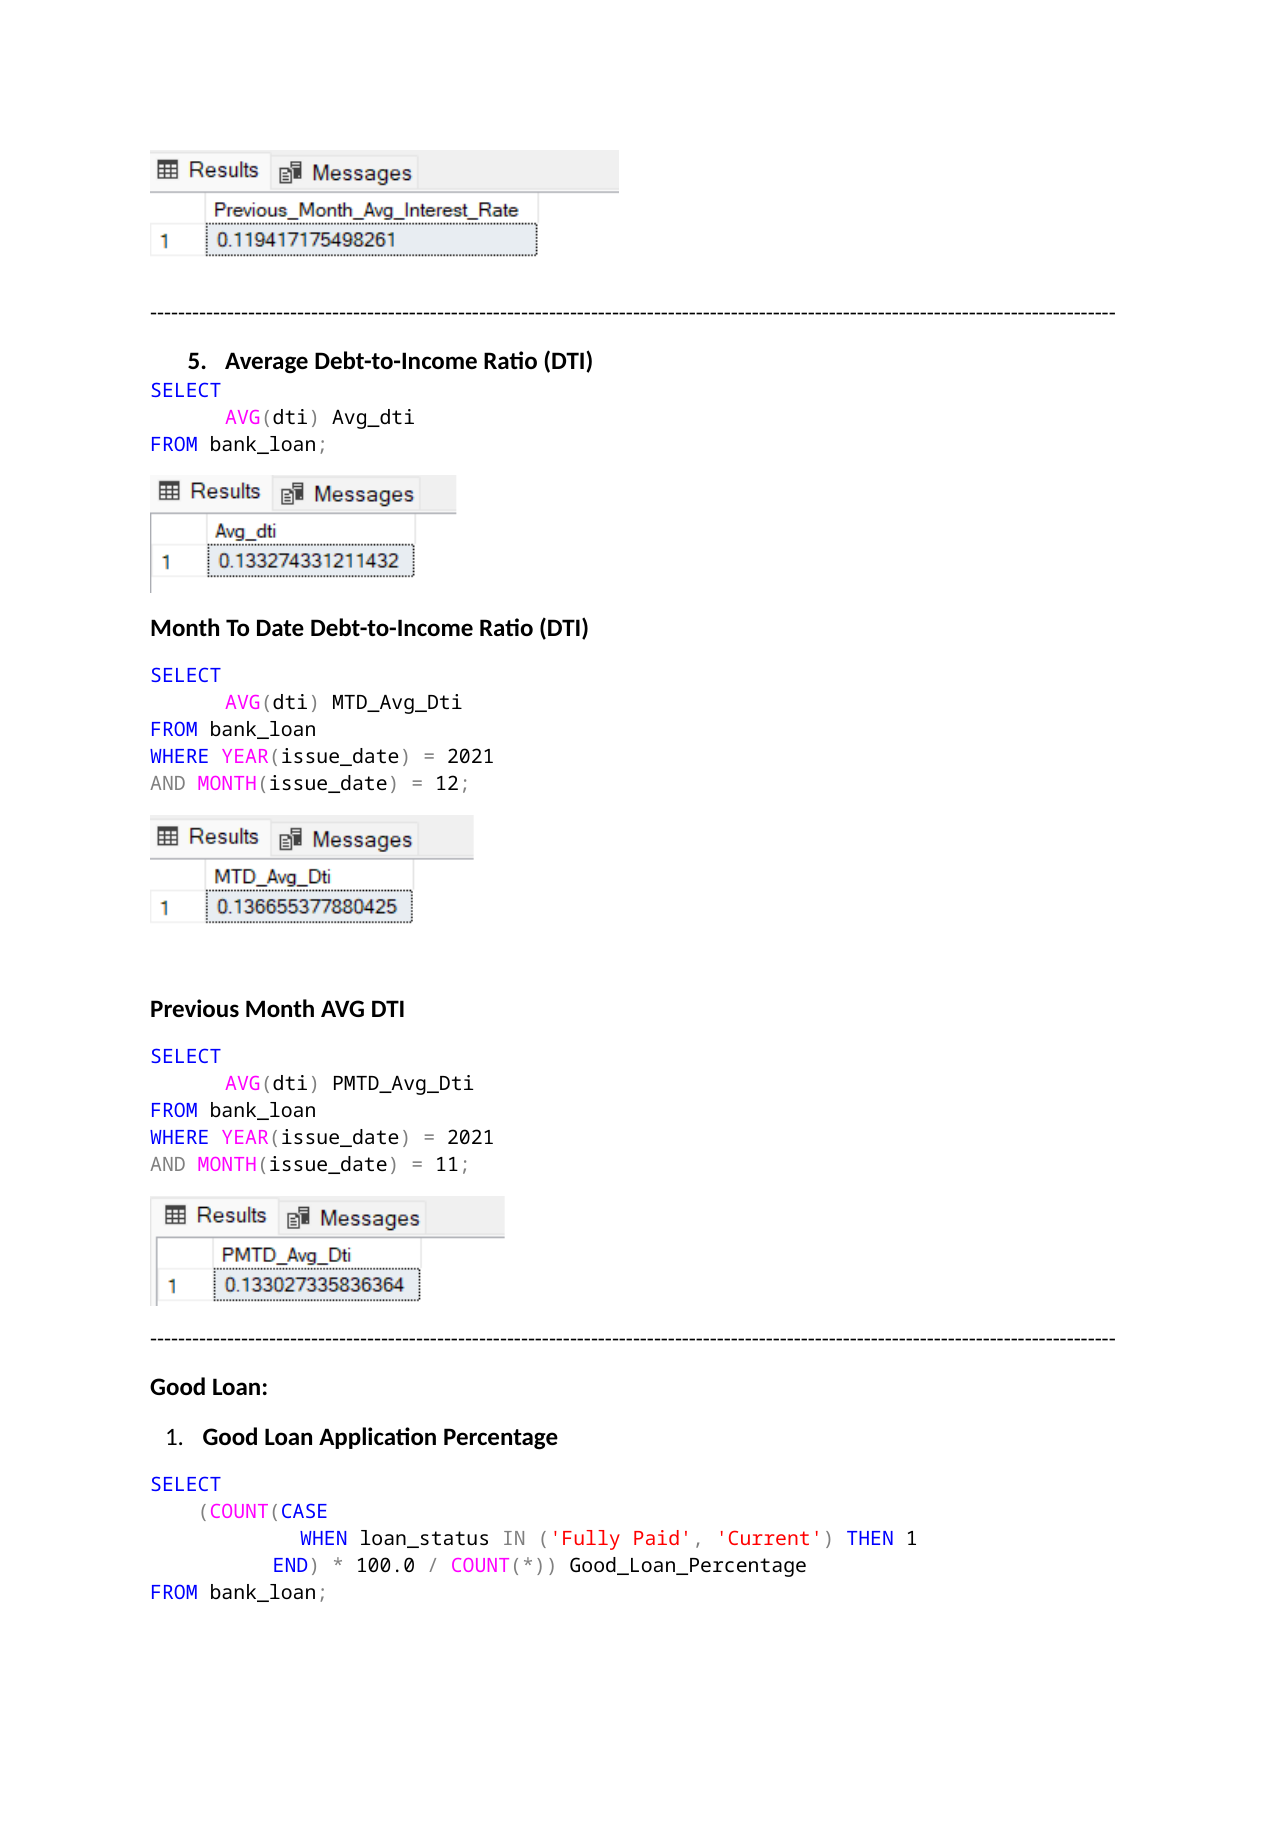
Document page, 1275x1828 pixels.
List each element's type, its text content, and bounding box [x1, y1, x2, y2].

text Good Loan: [150, 1371, 1125, 1402]
text FROM bank_loan [150, 715, 1125, 742]
list Good Loan Application Percentage [165, 1421, 1125, 1452]
text END) * 100.0 / COUNT(*)) Good_Loan_Percentage [150, 1552, 1125, 1578]
text WHEN loan_status IN ('Fully Paid', 'Current') THEN 1 [150, 1524, 1125, 1552]
text ------------------------------------------------------------------------------------------------------------------------------------------ [150, 298, 1125, 327]
text Month To Date Debt-to-Income Ratio (DTI) [150, 612, 1125, 642]
text WHERE YEAR(issue_date) = 2021 [150, 742, 1125, 769]
text FROM bank_loan [150, 1097, 1125, 1124]
text SELECT [150, 661, 1125, 688]
picture [150, 815, 474, 928]
text SELECT [150, 376, 1125, 403]
text AVG(dti) PMTD_Avg_Dti [150, 1070, 1125, 1097]
text Previous Month AVG DTI [150, 993, 1125, 1024]
list Average Debt-to-Income Ratio (DTI) [187, 345, 1125, 376]
text SELECT [150, 1471, 1125, 1498]
picture [150, 475, 457, 593]
text SELECT [150, 1043, 1125, 1070]
text FROM bank_loan; [150, 1578, 1125, 1606]
text WHERE YEAR(issue_date) = 2021 [150, 1124, 1125, 1151]
text AND MONTH(issue_date) = 11; [150, 1151, 1125, 1178]
picture [150, 150, 619, 280]
text (COUNT(CASE [150, 1498, 1125, 1524]
picture [150, 1196, 505, 1306]
text AVG(dti) Avg_dti [150, 403, 1125, 430]
text AND MONTH(issue_date) = 12; [150, 769, 1125, 796]
text FROM bank_loan; [150, 430, 1125, 457]
text AVG(dti) MTD_Avg_Dti [150, 688, 1125, 715]
text ------------------------------------------------------------------------------------------------------------------------------------------ [150, 1324, 1125, 1353]
